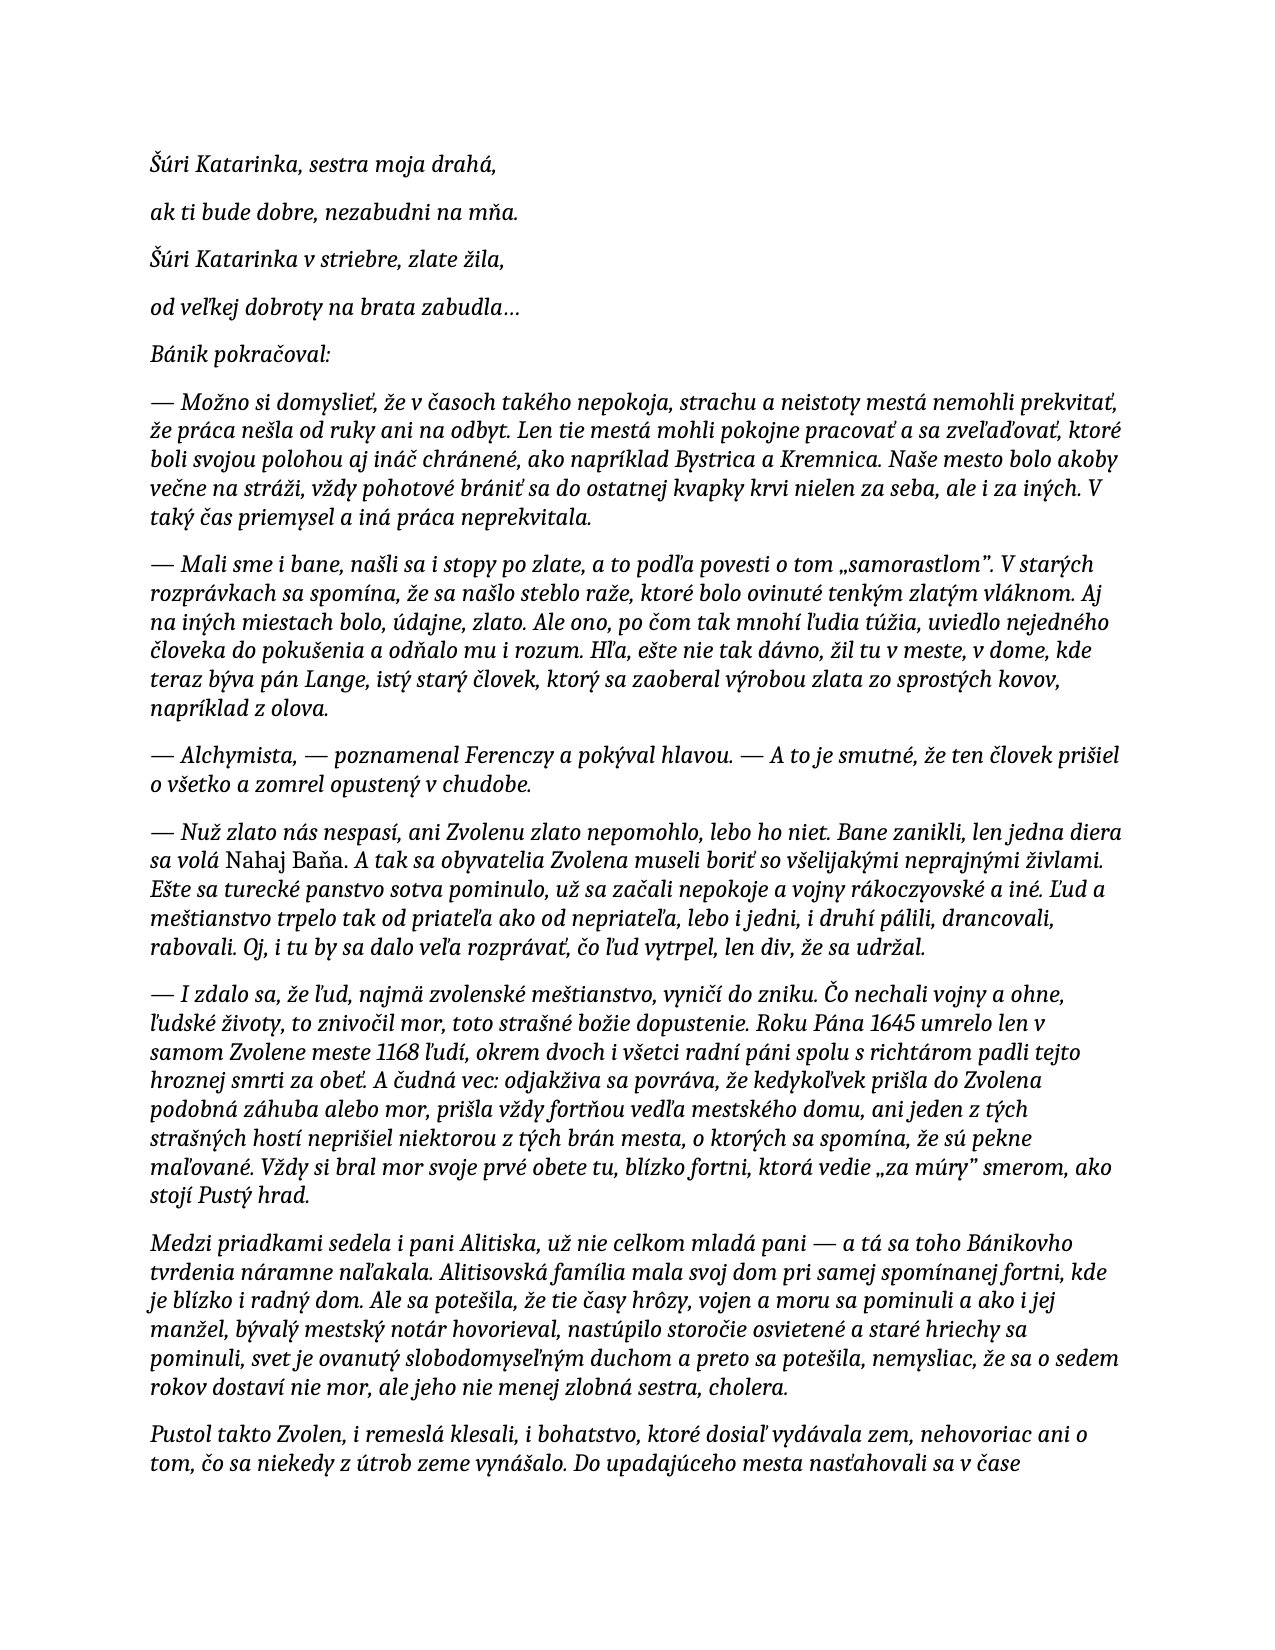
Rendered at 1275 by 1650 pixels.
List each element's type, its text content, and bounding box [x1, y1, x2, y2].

text Šúri Katarinka, sestra moja drahá, [150, 150, 1125, 179]
text ak ti bude dobre, nezabudni na mňa. [150, 197, 1125, 226]
text od veľkej dobroty na brata zabudla… [150, 292, 1125, 321]
text — Alchymista, — poznamenal Ferenczy a pokýval hlavou. — A to je smutné, že ten človek prišiel o všetko a zomrel opustený v chudobe. [150, 741, 1125, 799]
text — Mali sme i bane, našli sa i stopy po zlate, a to podľa povesti o tom „samorastlom”. V starých rozprávkach sa spomína, že sa našlo steblo raže, ktoré bolo ovinuté tenkým zlatým vláknom. Aj na iných miestach bolo, údajne, zlato. Ale ono, po čom tak mnohí ľudia túžia, uviedlo nejedného človeka do pokušenia a odňalo mu i rozum. Hľa, ešte nie tak dávno, žil tu v meste, v dome, kde teraz býva pán Lange, istý starý človek, ktorý sa zaoberal výrobou zlata zo sprostých kovov, napríklad z olova. [150, 550, 1125, 722]
text Bánik pokračoval: [150, 340, 1125, 369]
text Šúri Katarinka v striebre, zlate žila, [150, 245, 1125, 274]
text — I zdalo sa, že ľud, najmä zvolenské meštianstvo, vyničí do zniku. Čo nechali vojny a ohne, ľudské životy, to znivočil mor, toto strašné božie dopustenie. Roku Pána 1645 umrelo len v samom Zvolene meste 1168 ľudí, okrem dvoch i všetci radní páni spolu s richtárom padli tejto hroznej smrti za obeť. A čudná vec: odjakživa sa povráva, že kedykoľvek prišla do Zvolena podobná záhuba alebo mor, prišla vždy fortňou vedľa mestského domu, ani jeden z tých strašných hostí neprišiel niektorou z tých brán mesta, o ktorých sa spomína, že sú pekne maľované. Vždy si bral mor svoje prvé obete tu, blízko fortni, ktorá vedie „za múry” smerom, ako stojí Pustý hrad. [150, 980, 1125, 1210]
text Medzi priadkami sedela i pani Alitiska, už nie celkom mladá pani — a tá sa toho Bánikovho tvrdenia náramne naľakala. Alitisovská família mala svoj dom pri samej spomínanej fortni, kde je blízko i radný dom. Ale sa potešila, že tie časy hrôzy, vojen a moru sa pominuli a ako i jej manžel, bývalý mestský notár hovorieval, nastúpilo storočie osvietené a staré hriechy sa pominuli, svet je ovanutý slobodomyseľným duchom a preto sa potešila, nemysliac, že sa o sedem rokov dostaví nie mor, ale jeho nie menej zlobná sestra, cholera. [150, 1229, 1125, 1401]
text — Možno si domyslieť, že v časoch takého nepokoja, strachu a neistoty mestá nemohli prekvitať, že práca nešla od ruky ani na odbyt. Len tie mestá mohli pokojne pracovať a sa zveľaďovať, ktoré boli svojou polohou aj ináč chránené, ako napríklad Bystrica a Kremnica. Naše mesto bolo akoby večne na stráži, vždy pohotové brániť sa do ostatnej kvapky krvi nielen za seba, ale i za iných. V taký čas priemysel a iná práca neprekvitala. [150, 387, 1125, 531]
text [150, 1420, 1125, 1477]
text — Nuž zlato nás nespasí, ani Zvolenu zlato nepomohlo, lebo ho niet. Bane zanikli, len jedna diera sa volá Nahaj Baňa. A tak sa obyvatelia Zvolena museli boriť so všelijakými neprajnými živlami. Ešte sa turecké panstvo sotva pominulo, už sa začali nepokoje a vojny rákoczyovské a iné. Ľud a meštianstvo trpelo tak od priateľa ako od nepriateľa, lebo i jedni, i druhí pálili, drancovali, rabovali. Oj, i tu by sa dalo veľa rozprávať, čo ľud vytrpel, len div, že sa udržal. [150, 817, 1125, 961]
